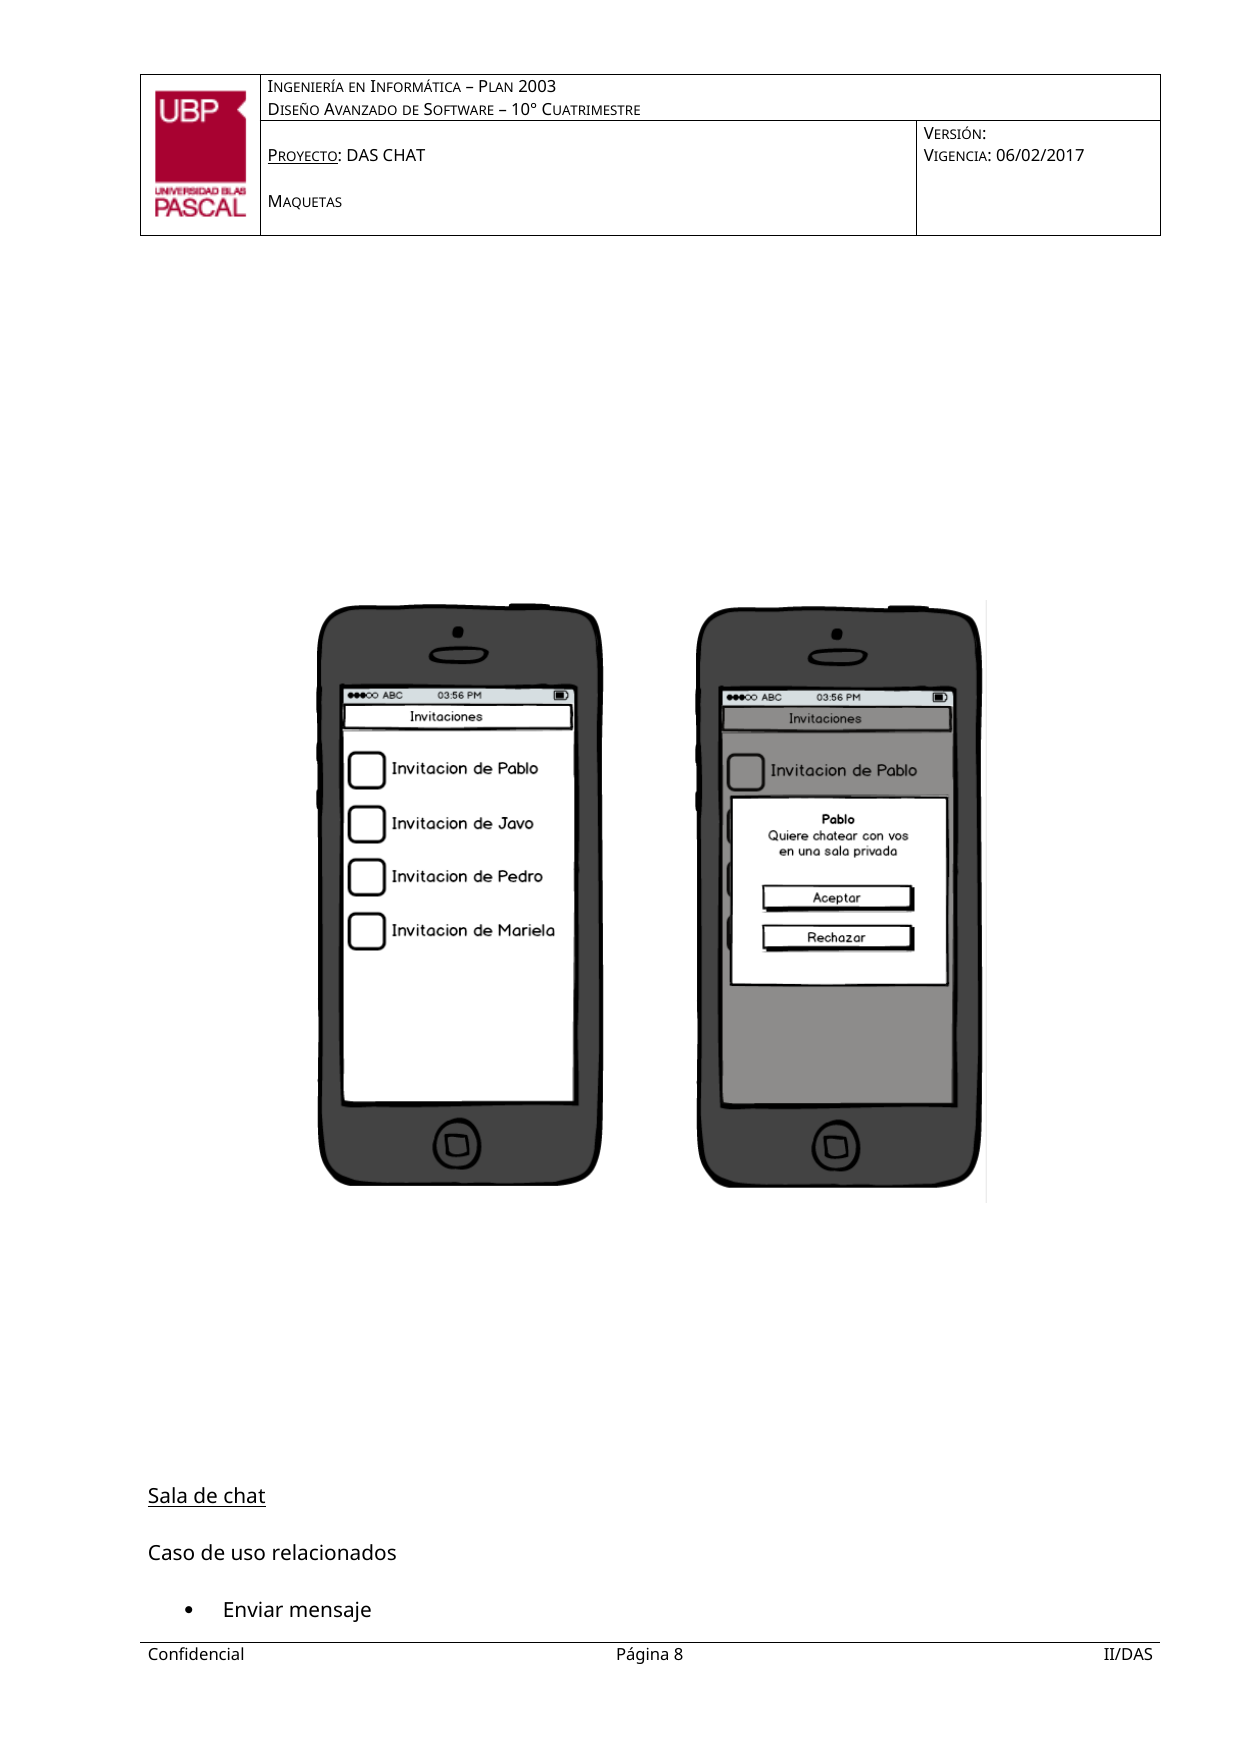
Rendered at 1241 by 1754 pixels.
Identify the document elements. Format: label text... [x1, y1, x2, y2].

picture [316, 602, 606, 1193]
picture [695, 600, 987, 1203]
text Caso de uso relacionados [148, 1538, 1152, 1567]
picture [154, 90, 247, 220]
list Enviar mensaje [185, 1595, 1152, 1624]
text Sala de chat [148, 1481, 1152, 1510]
